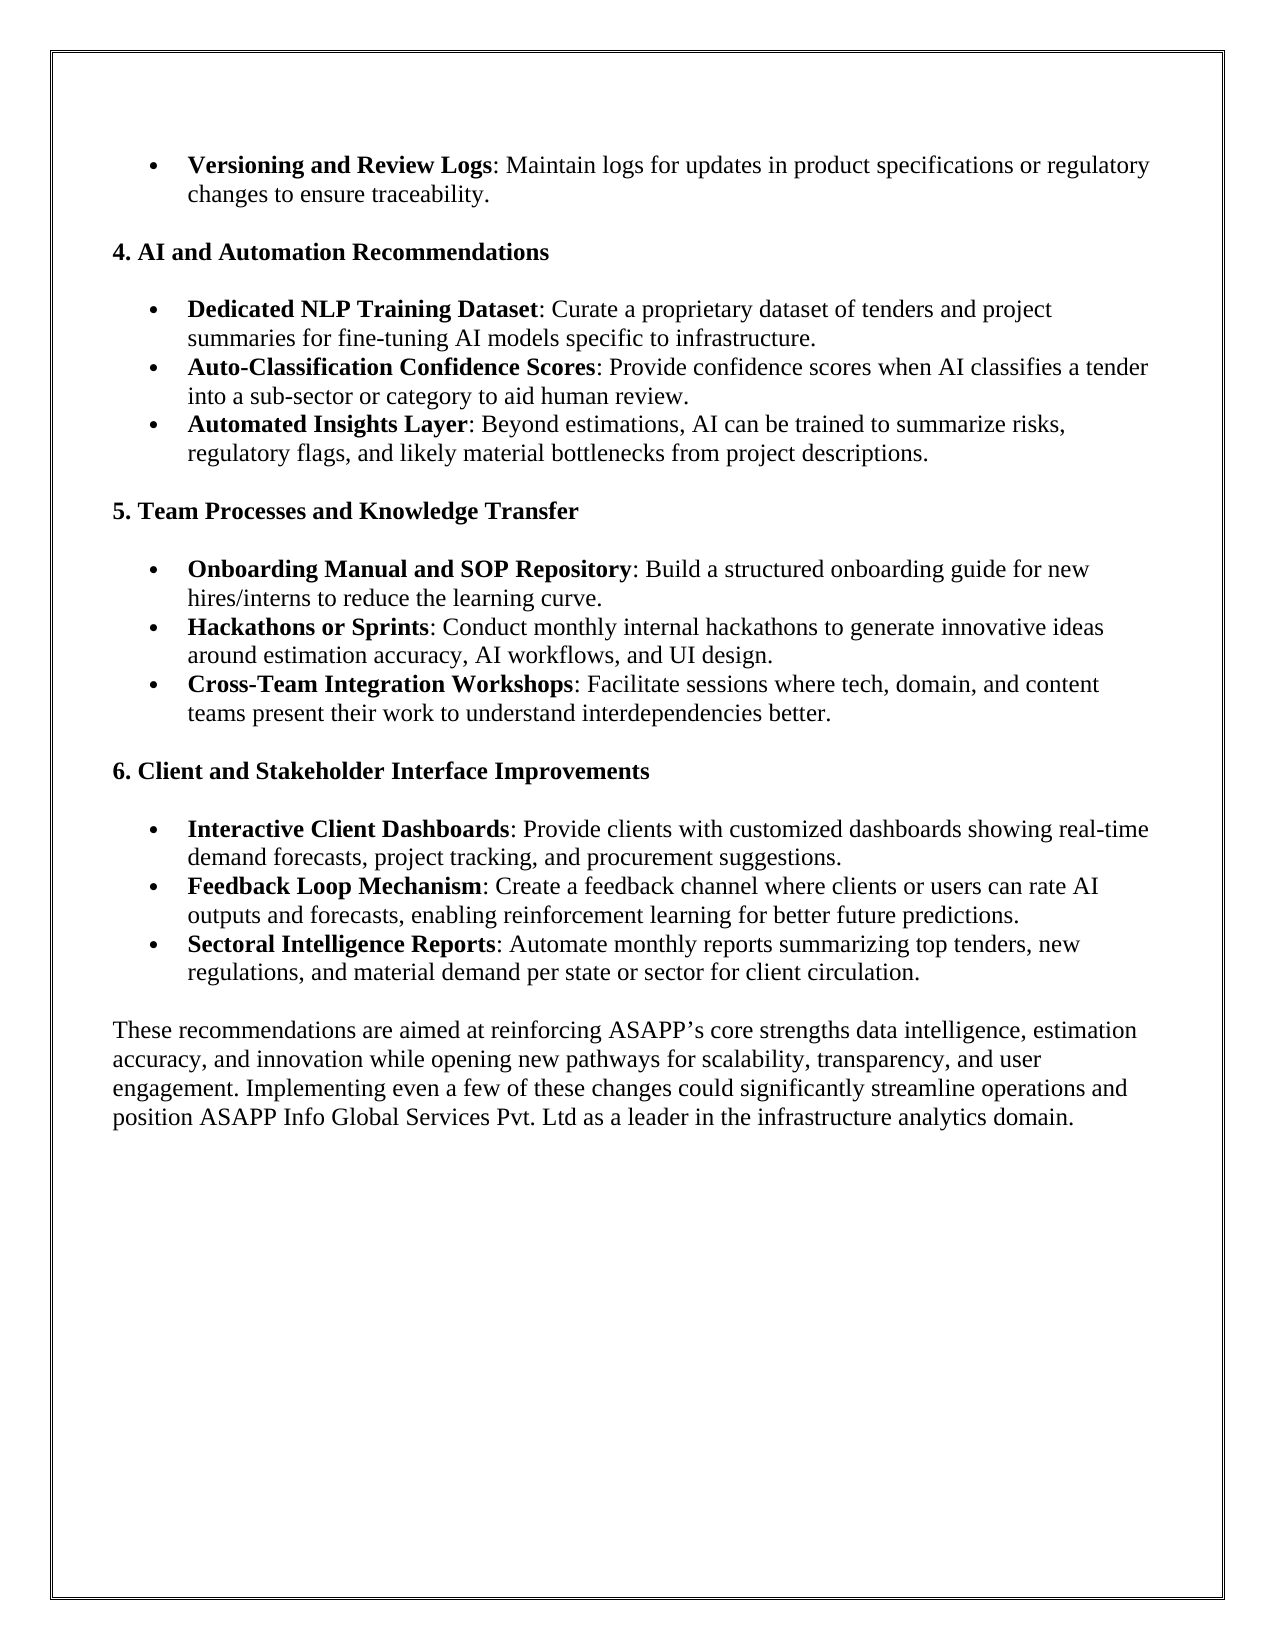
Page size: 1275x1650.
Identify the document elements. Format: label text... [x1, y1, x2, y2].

list Hackathons or Sprints: Conduct monthly internal hackathons to generate innovative ideas around estimation accuracy, AI workflows, and UI design. [150, 612, 1162, 669]
text These recommendations are aimed at reinforcing ASAPP’s core strengths data intelligence, estimation accuracy, and innovation while opening new pathways for scalability, transparency, and user engagement. Implementing even a few of these changes could significantly streamline operations and position ASAPP Info Global Services Pvt. Ltd as a leader in the infrastructure analytics domain. [112, 1015, 1162, 1130]
text 4. AI and Automation Recommendations [112, 237, 1162, 265]
list Cross-Team Integration Workshops: Facilitate sessions where tech, domain, and content teams present their work to understand interdependencies better. [150, 669, 1162, 727]
list Dedicated NLP Training Dataset: Curate a proprietary dataset of tenders and project summaries for fine-tuning AI models specific to infrastructure. [150, 294, 1162, 352]
list Sectoral Intelligence Reports: Automate monthly reports summarizing top tenders, new regulations, and material demand per state or sector for client circulation. [150, 929, 1162, 986]
text 6. Client and Stakeholder Interface Improvements [112, 756, 1162, 784]
list Versioning and Review Logs: Maintain logs for updates in product specifications or regulatory changes to ensure traceability. [150, 150, 1162, 207]
text 5. Team Processes and Knowledge Transfer [112, 496, 1162, 525]
list Interactive Client Dashboards: Provide clients with customized dashboards showing real-time demand forecasts, project tracking, and procurement suggestions. [150, 814, 1162, 871]
list Automated Insights Layer: Beyond estimations, AI can be trained to summarize risks, regulatory flags, and likely material bottlenecks from project descriptions. [150, 409, 1162, 467]
list Feedback Loop Mechanism: Create a feedback channel where clients or users can rate AI outputs and forecasts, enabling reinforcement learning for better future predictions. [150, 871, 1162, 929]
list Onboarding Manual and SOP Repository: Build a structured onboarding guide for new hires/interns to reduce the learning curve. [150, 554, 1162, 612]
list Auto-Classification Confidence Scores: Provide confidence scores when AI classifies a tender into a sub-sector or category to aid human review. [150, 352, 1162, 409]
